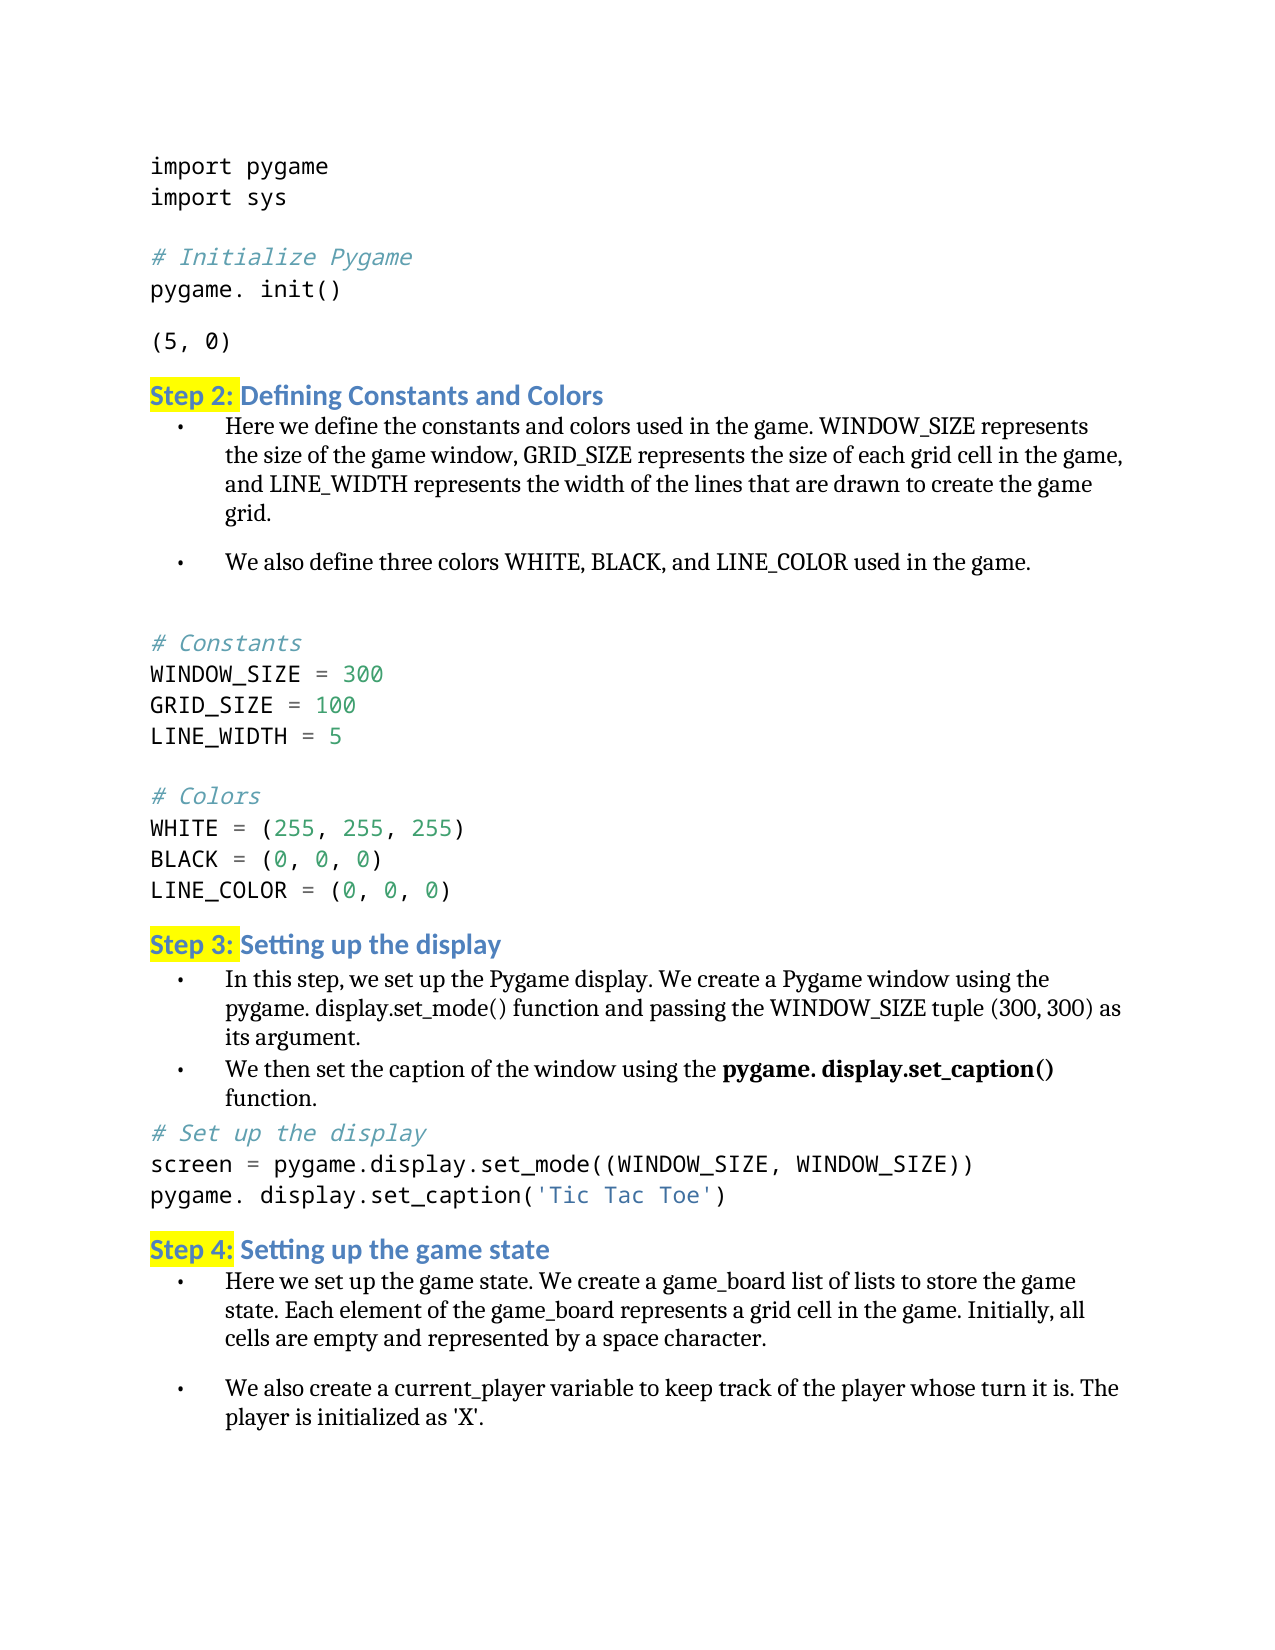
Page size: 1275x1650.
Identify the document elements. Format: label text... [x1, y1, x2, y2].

text import pygame import sys # Initialize Pygame pygame. init() [150, 150, 1125, 304]
list Here we define the constants and colors used in the game. WINDOW_SIZE represents the size of the game window, GRID_SIZE represents the size of each grid cell in the game, and LINE_WIDTH represents the width of the lines that are drawn to create the game grid. [175, 412, 1125, 527]
subtitle Step 4: Setting up the game state [234, 1231, 1125, 1267]
list We also create a current_player variable to keep track of the player whose turn it is. The player is initialized as 'X'. [175, 1374, 1125, 1431]
list In this step, we set up the Pygame display. We create a Pygame window using the pygame. display.set_mode() function and passing the WINDOW_SIZE tuple (300, 300) as its argument. [175, 965, 1125, 1052]
subtitle Step 3: Setting up the display [240, 926, 1125, 962]
text # Set up the display screen = pygame.display.set_mode((WINDOW_SIZE, WINDOW_SIZE)) pygame. display.set_caption('Tic Tac Toe') [150, 1117, 1125, 1210]
text # Constants WINDOW_SIZE = 300 GRID_SIZE = 100 LINE_WIDTH = 5 # Colors WHITE = (255, 255, 255) BLACK = (0, 0, 0) LINE_COLOR = (0, 0, 0) [150, 598, 1125, 905]
list We also define three colors WHITE, BLACK, and LINE_COLOR used in the game. [175, 548, 1125, 577]
list We then set the caption of the window using the pygame. display.set_caption() function. [175, 1055, 1125, 1113]
list Here we set up the game state. We create a game_board list of lists to store the game state. Each element of the game_board represents a grid cell in the game. Initially, all cells are empty and represented by a space character. [175, 1267, 1125, 1353]
text (5, 0) [150, 324, 1125, 356]
subtitle Step 2: Defining Constants and Colors [240, 377, 1125, 412]
